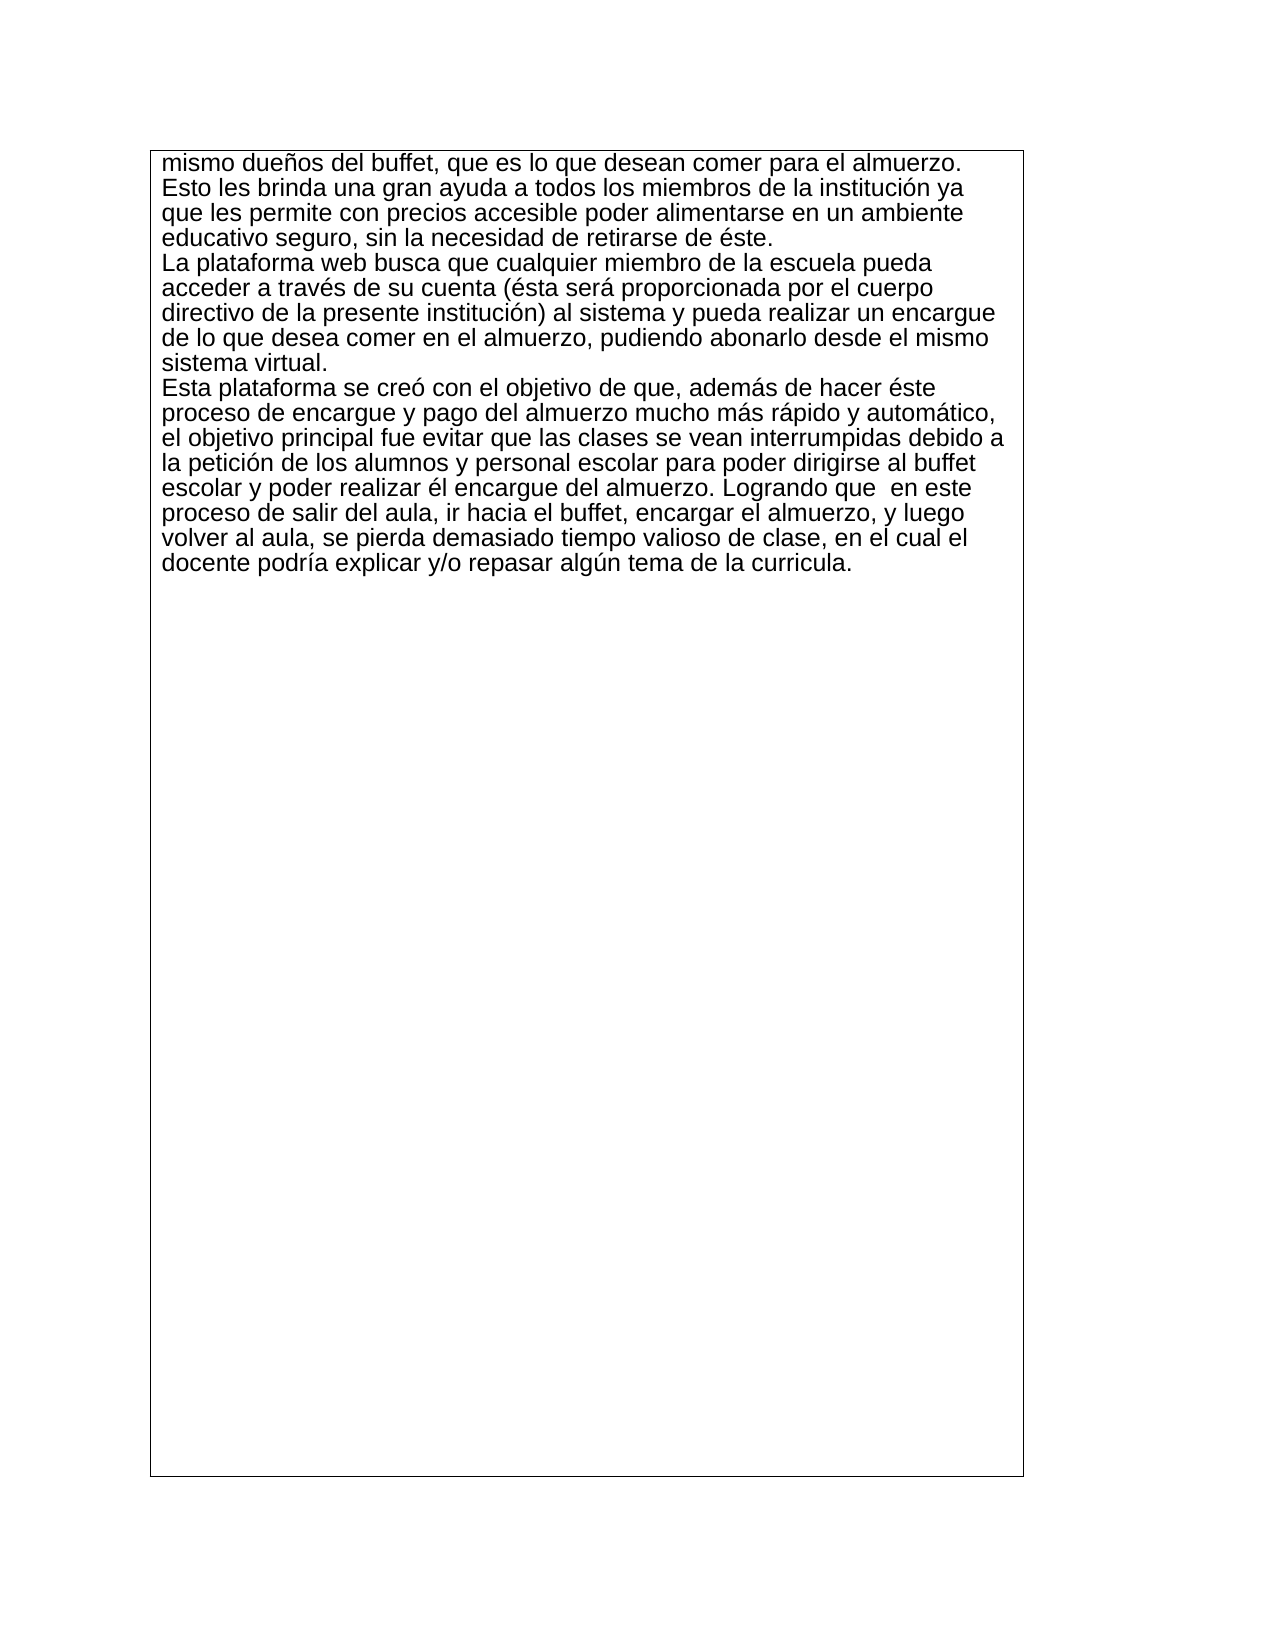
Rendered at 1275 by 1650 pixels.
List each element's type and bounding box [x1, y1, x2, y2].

table_header [151, 151, 1023, 1476]
